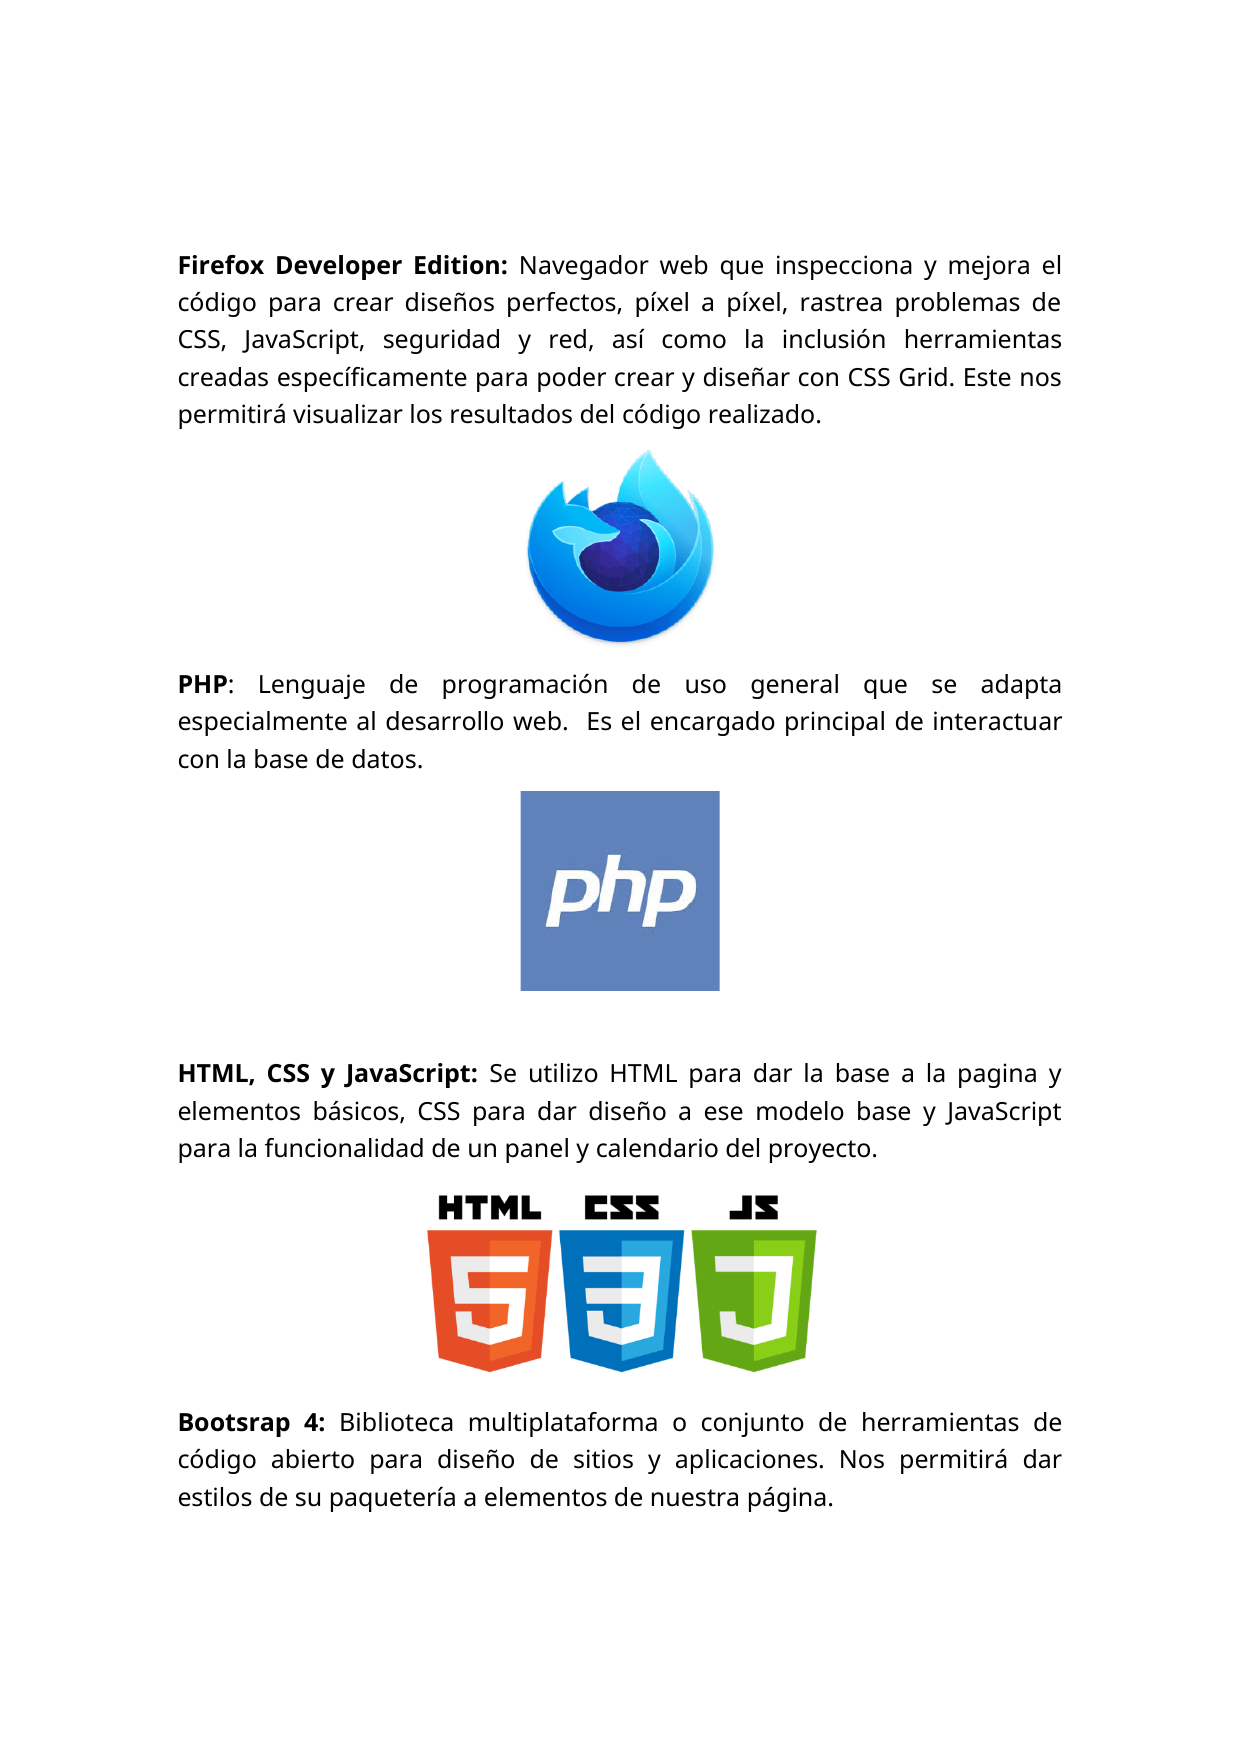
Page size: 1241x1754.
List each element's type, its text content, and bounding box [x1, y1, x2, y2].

text HTML, CSS y JavaScript: Se utilizo HTML para dar la base a la pagina y elementos básicos, CSS para dar diseño a ese modelo base y JavaScript para la funcionalidad de un panel y calendario del proyecto. [177, 1056, 1063, 1165]
picture [518, 446, 722, 651]
picture [414, 1180, 827, 1389]
text Bootsrap 4: Biblioteca multiplataforma o conjunto de herramientas de código abierto para diseño de sitios y aplicaciones. Nos permitirá dar estilos de su paquetería a elementos de nuestra página. [177, 1404, 1063, 1513]
text Firefox Developer Edition: Navegador web que inspecciona y mejora el código para crear diseños perfectos, píxel a píxel, rastrea problemas de CSS, JavaScript, seguridad y red, así como la inclusión herramientas creadas específicamente para poder crear y diseñar con CSS Grid. Este nos permitirá visualizar los resultados del código realizado. [177, 247, 1063, 431]
text PHP: Lenguaje de programación de uso general que se adapta especialmente al desarrollo web. ​ Es el encargado principal de interactuar con la base de datos. [177, 666, 1063, 775]
picture [520, 791, 720, 991]
